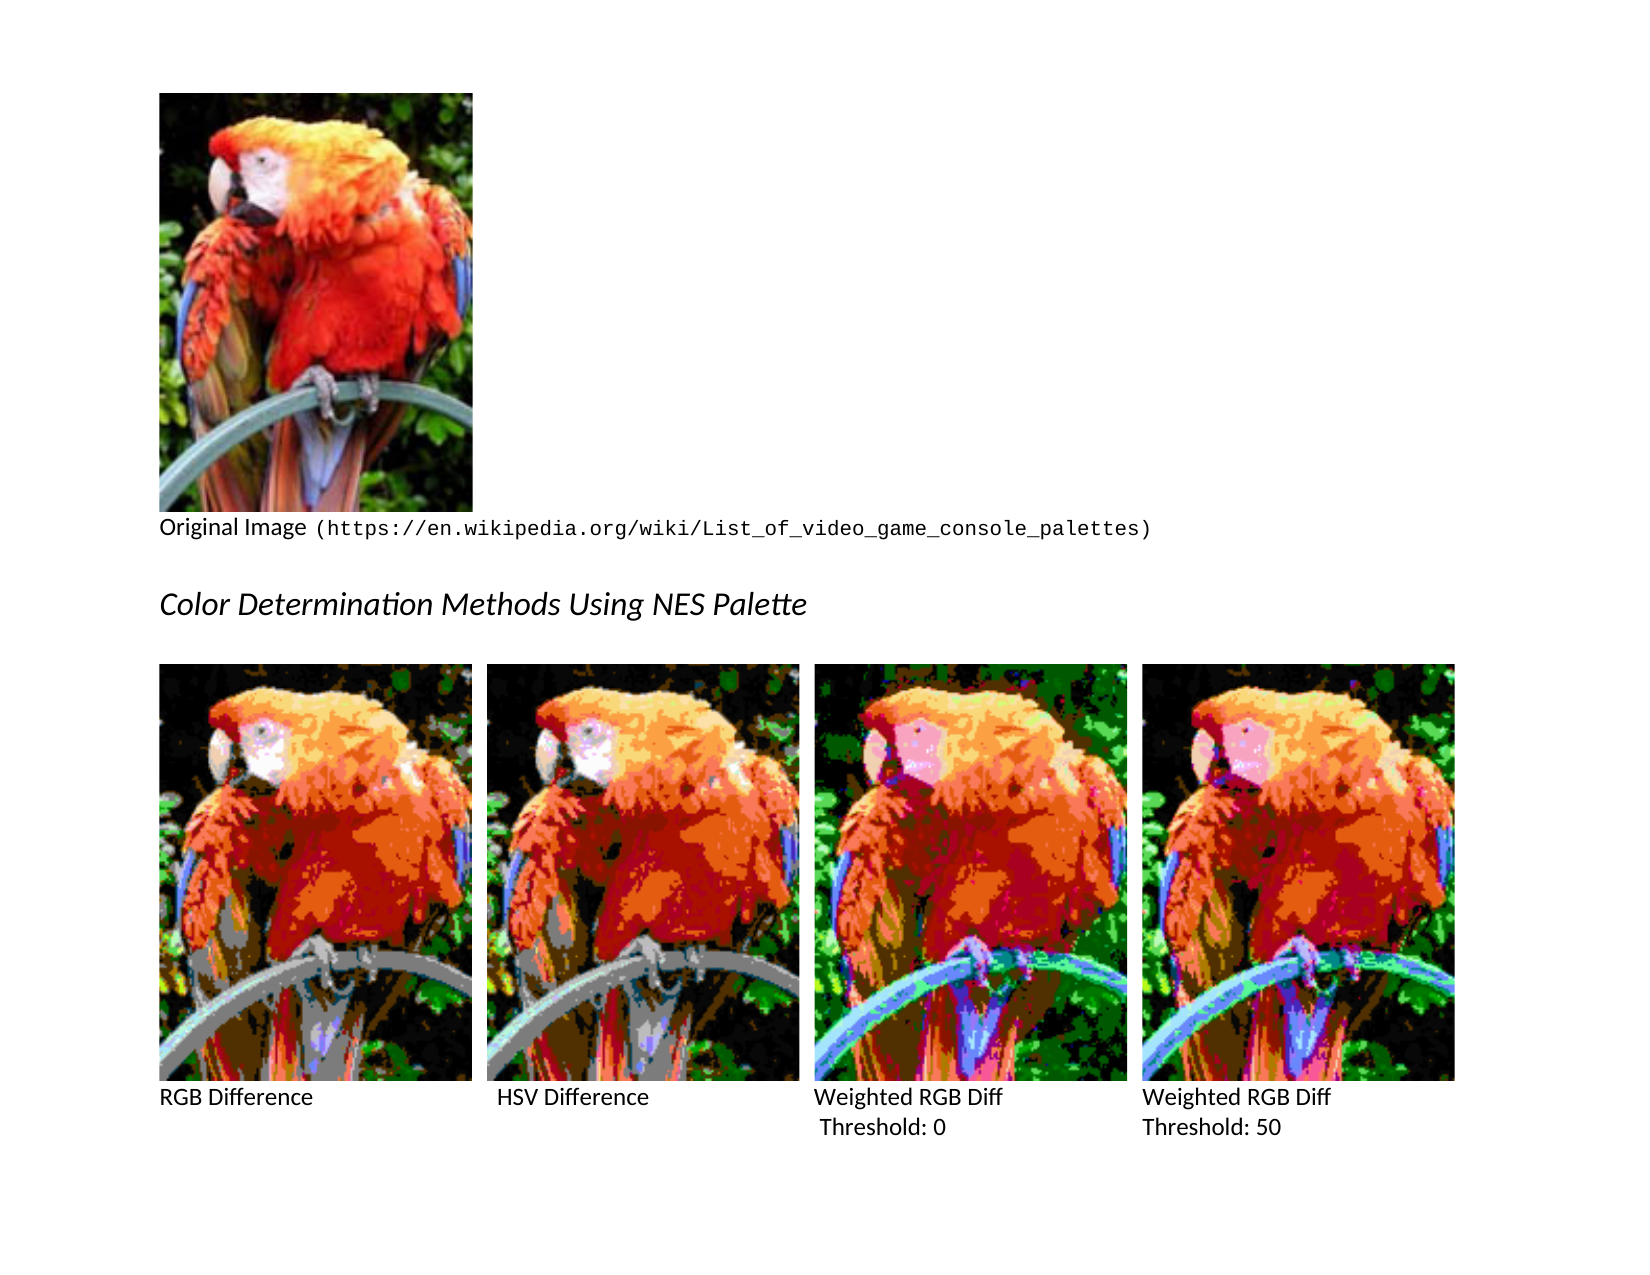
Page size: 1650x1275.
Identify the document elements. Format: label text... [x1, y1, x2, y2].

picture [159, 664, 472, 1081]
text Threshold: 0 Threshold: 50 [759, 1111, 1537, 1142]
text RGB Difference HSV Difference Weighted RGB Diff Weighted RGB Diff [159, 1081, 1537, 1111]
picture [814, 664, 1128, 1081]
picture [159, 93, 473, 512]
text Original Image (https://en.wikipedia.org/wiki/List_of_video_game_console_palettes) [159, 511, 1537, 542]
picture [1142, 664, 1455, 1081]
text Color Determination Methods Using NES Palette [159, 583, 1537, 623]
picture [487, 664, 800, 1081]
